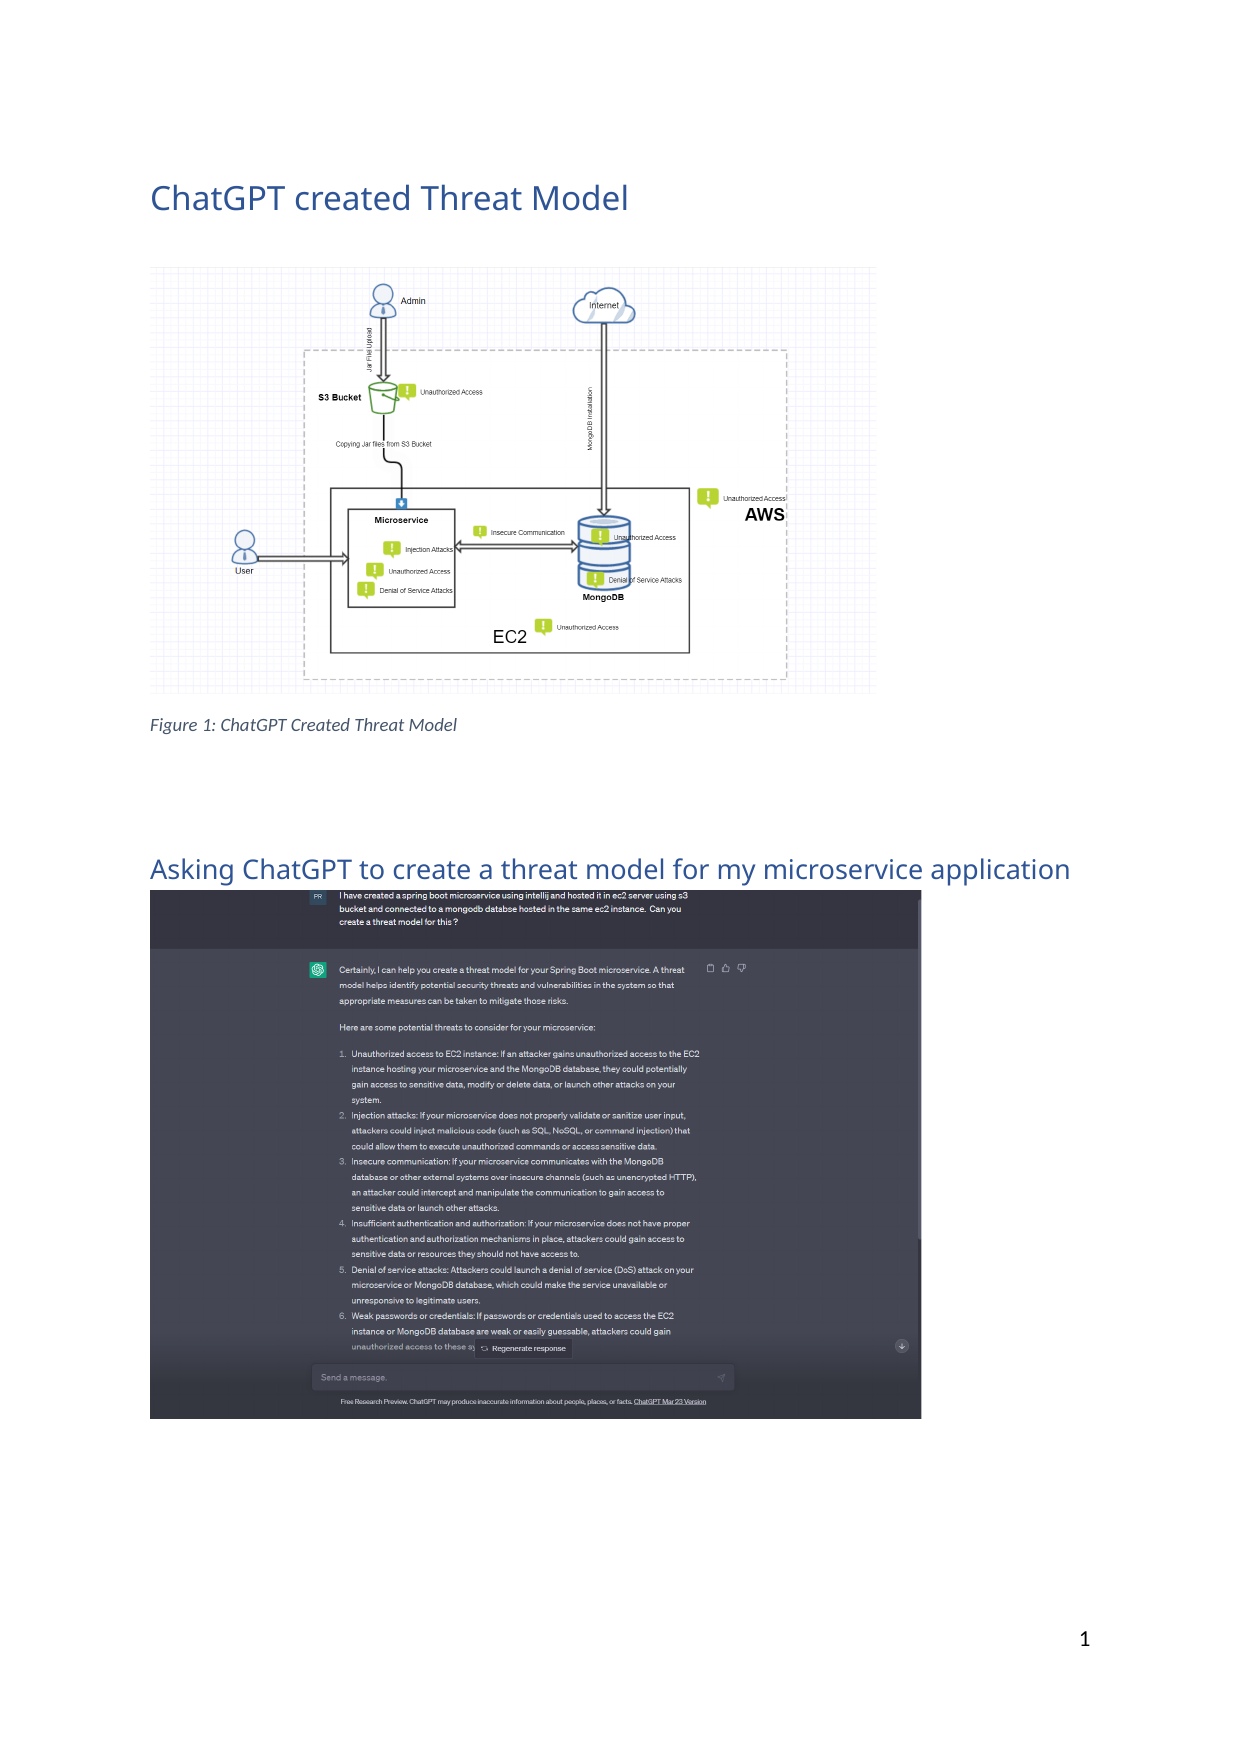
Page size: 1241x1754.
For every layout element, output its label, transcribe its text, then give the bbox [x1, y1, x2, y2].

text Figure 1: ChatGPT Created Threat Model [150, 713, 1090, 736]
subtitle Asking ChatGPT to create a threat model for my microservice application [150, 850, 1090, 887]
picture [150, 267, 877, 694]
subtitle ChatGPT created Threat Model [150, 175, 1090, 220]
picture [150, 890, 922, 1419]
